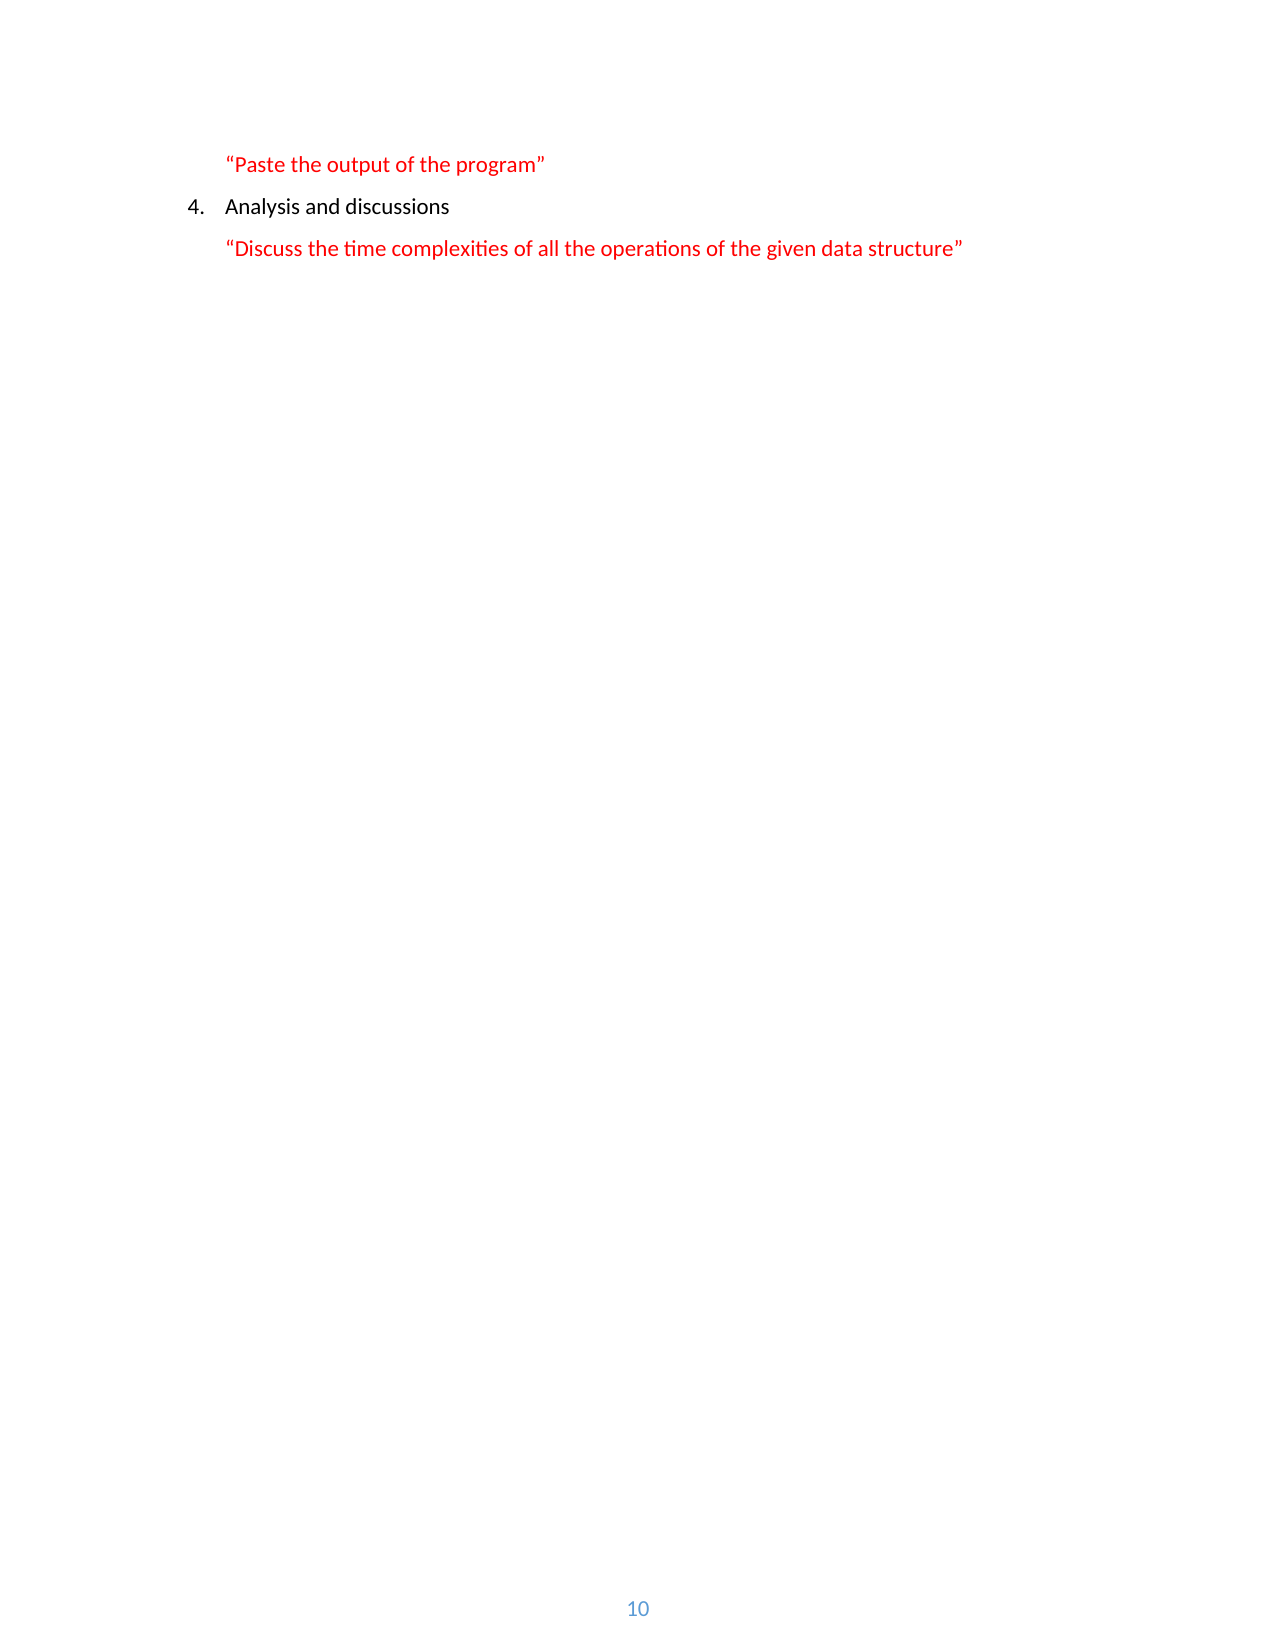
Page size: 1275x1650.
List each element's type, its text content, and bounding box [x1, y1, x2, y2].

list “Paste the output of the program” [225, 150, 1125, 178]
list “Discuss the time complexities of all the operations of the given data structure” [225, 234, 1125, 262]
list Analysis and discussions [187, 192, 1125, 220]
